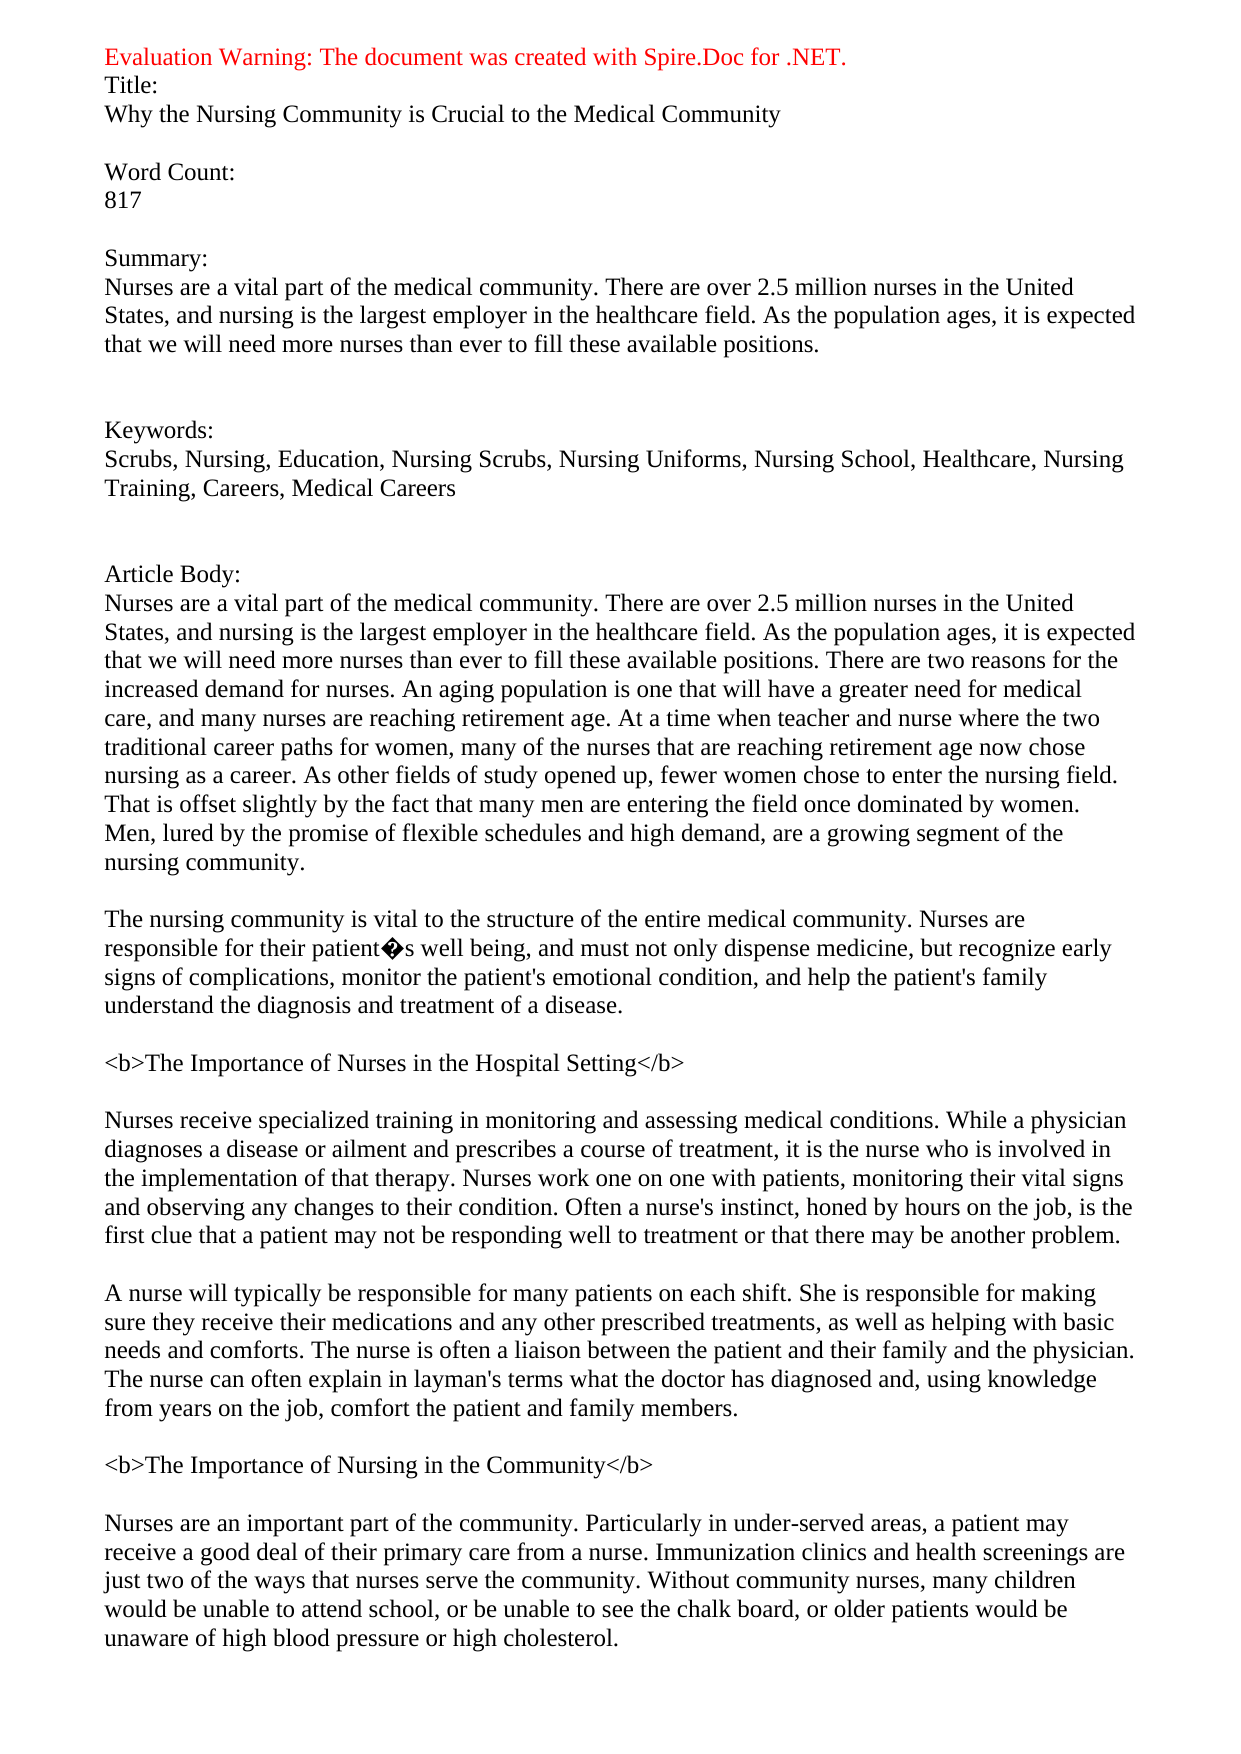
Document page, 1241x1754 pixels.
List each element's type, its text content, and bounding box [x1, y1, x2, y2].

text 817 [104, 185, 1136, 214]
text Title: [104, 70, 1136, 99]
text Nurses receive specialized training in monitoring and assessing medical conditions. While a physician diagnoses a disease or ailment and prescribes a course of treatment, it is the nurse who is involved in the implementation of that therapy. Nurses work one on one with patients, monitoring their vital signs and observing any changes to their condition. Often a nurse's instinct, honed by hours on the job, is the first clue that a patient may not be responding well to treatment or that there may be another problem. [104, 1105, 1136, 1249]
text <b>The Importance of Nursing in the Community</b> [104, 1450, 1136, 1479]
text Nurses are a vital part of the medical community. There are over 2.5 million nurses in the United States, and nursing is the largest employer in the healthcare field. As the population ages, it is expected that we will need more nurses than ever to fill these available positions. There are two reasons for the increased demand for nurses. An aging population is one that will have a greater need for medical care, and many nurses are reaching retirement age. At a time when teacher and nurse where the two traditional career paths for women, many of the nurses that are reaching retirement age now chose nursing as a career. As other fields of study opened up, fewer women chose to enter the nursing field. That is offset slightly by the fact that many men are entering the field once dominated by women. Men, lured by the promise of flexible schedules and high demand, are a growing segment of the nursing community. [104, 588, 1136, 875]
text Why the Nursing Community is Crucial to the Medical Community [104, 99, 1136, 128]
text Article Body: [104, 559, 1136, 588]
text The nursing community is vital to the structure of the entire medical community. Nurses are responsible for their patient�s well being, and must not only dispense medicine, but recognize early signs of complications, monitor the patient's emotional condition, and help the patient's family understand the diagnosis and treatment of a disease. [104, 904, 1136, 1019]
text Scrubs, Nursing, Education, Nursing Scrubs, Nursing Uniforms, Nursing School, Healthcare, Nursing Training, Careers, Medical Careers [104, 444, 1136, 502]
text Word Count: [104, 157, 1136, 185]
text Evaluation Warning: The document was created with Spire.Doc for .NET. [104, 42, 1136, 70]
text <b>The Importance of Nurses in the Hospital Setting</b> [104, 1048, 1136, 1077]
text Nurses are an important part of the community. Particularly in under-served areas, a patient may receive a good deal of their primary care from a nurse. Immunization clinics and health screenings are just two of the ways that nurses serve the community. Without community nurses, many children would be unable to attend school, or be unable to see the chalk board, or older patients would be unaware of high blood pressure or high cholesterol. [104, 1508, 1136, 1652]
text A nurse will typically be responsible for many patients on each shift. She is responsible for making sure they receive their medications and any other prescribed treatments, as well as helping with basic needs and comforts. The nurse is often a liaison between the patient and their family and the physician. The nurse can often explain in layman's terms what the doctor has diagnosed and, using knowledge from years on the job, comfort the patient and family members. [104, 1278, 1136, 1422]
text Nurses are a vital part of the medical community. There are over 2.5 million nurses in the United States, and nursing is the largest employer in the healthcare field. As the population ages, it is expected that we will need more nurses than ever to fill these available positions. [104, 272, 1136, 358]
text Keywords: [104, 415, 1136, 444]
text Summary: [104, 243, 1136, 272]
